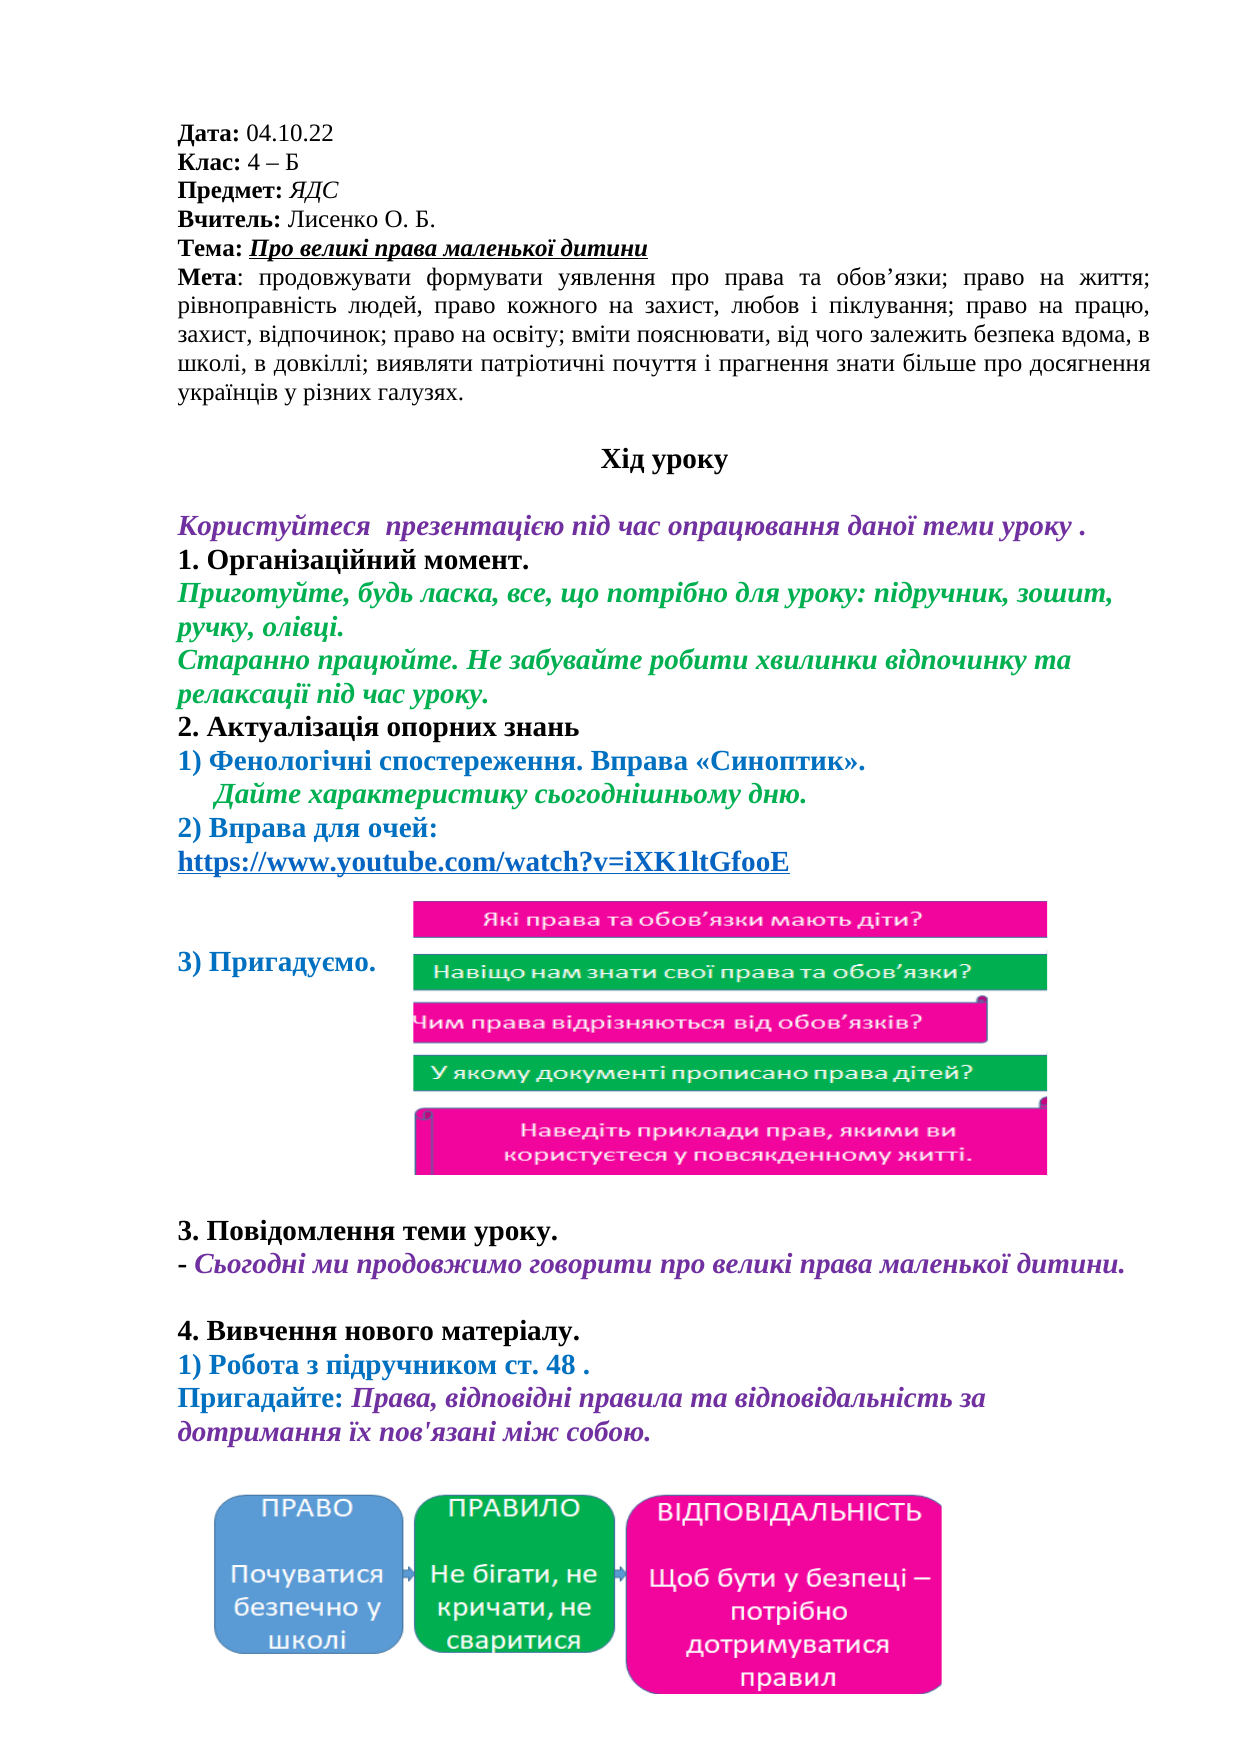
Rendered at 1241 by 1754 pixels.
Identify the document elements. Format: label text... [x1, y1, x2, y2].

text Клас: 4 – Б [177, 147, 1152, 176]
text 1. Організаційний момент. [177, 542, 1152, 575]
text Дата: 04.10.22 [177, 118, 1152, 147]
text 3) Пригадуємо. [177, 944, 1152, 978]
text Дайте характеристику сьогоднішньому дню. [215, 777, 1152, 810]
text - Сьогодні ми продовжимо говорити про великі права маленької дитини. [177, 1246, 1152, 1280]
picture [213, 1493, 942, 1694]
text Мета: продовжувати формувати уявлення про права та обов’язки; право на життя; рівноправність людей, право кожного на захист, любов і піклування; право на працю, захист, відпочинок; право на освіту; вміти пояснювати, від чого залежить безпека вдома, в школі, в довкіллі; виявляти патріотичні почуття і прагнення знати більше про досягнення українців у різних галузях. [177, 262, 1152, 406]
text 1) Робота з підручником ст. 48 . [177, 1347, 1152, 1380]
text 4. Вивчення нового матеріалу. [177, 1313, 1152, 1347]
text Вчитель: Лисенко О. Б. [177, 204, 1152, 233]
text 2) Вправа для очей: [177, 810, 1152, 844]
text Користуйтеся презентацією під час опрацювання даної теми уроку . [177, 508, 1152, 542]
text Тема: Про великі права маленької дитини [177, 233, 1152, 262]
text 3. Повідомлення теми уроку. [177, 1213, 1152, 1246]
text 2. Актуалізація опорних знань [177, 709, 1152, 743]
picture [413, 901, 1048, 944]
text https://www.youtube.com/watch?v=iXK1ltGfooE [177, 844, 1152, 877]
text Приготуйте, будь ласка, все, що потрібно для уроку: підручник, зошит, ручку, олівці. [177, 575, 1152, 642]
text Старанно працюйте. Не забувайте робити хвилинки відпочинку та релаксації під час уроку. [177, 642, 1152, 709]
text Пригадайте: Права, відповідні правила та відповідальність за дотримання їх пов'язані між собою. [177, 1380, 1152, 1447]
picture [413, 978, 1048, 1175]
text Предмет: ЯДС [177, 176, 1152, 204]
text Хід уроку [177, 441, 1152, 475]
text 1) Фенологічні спостереження. Вправа «Синоптик». [177, 743, 1152, 777]
